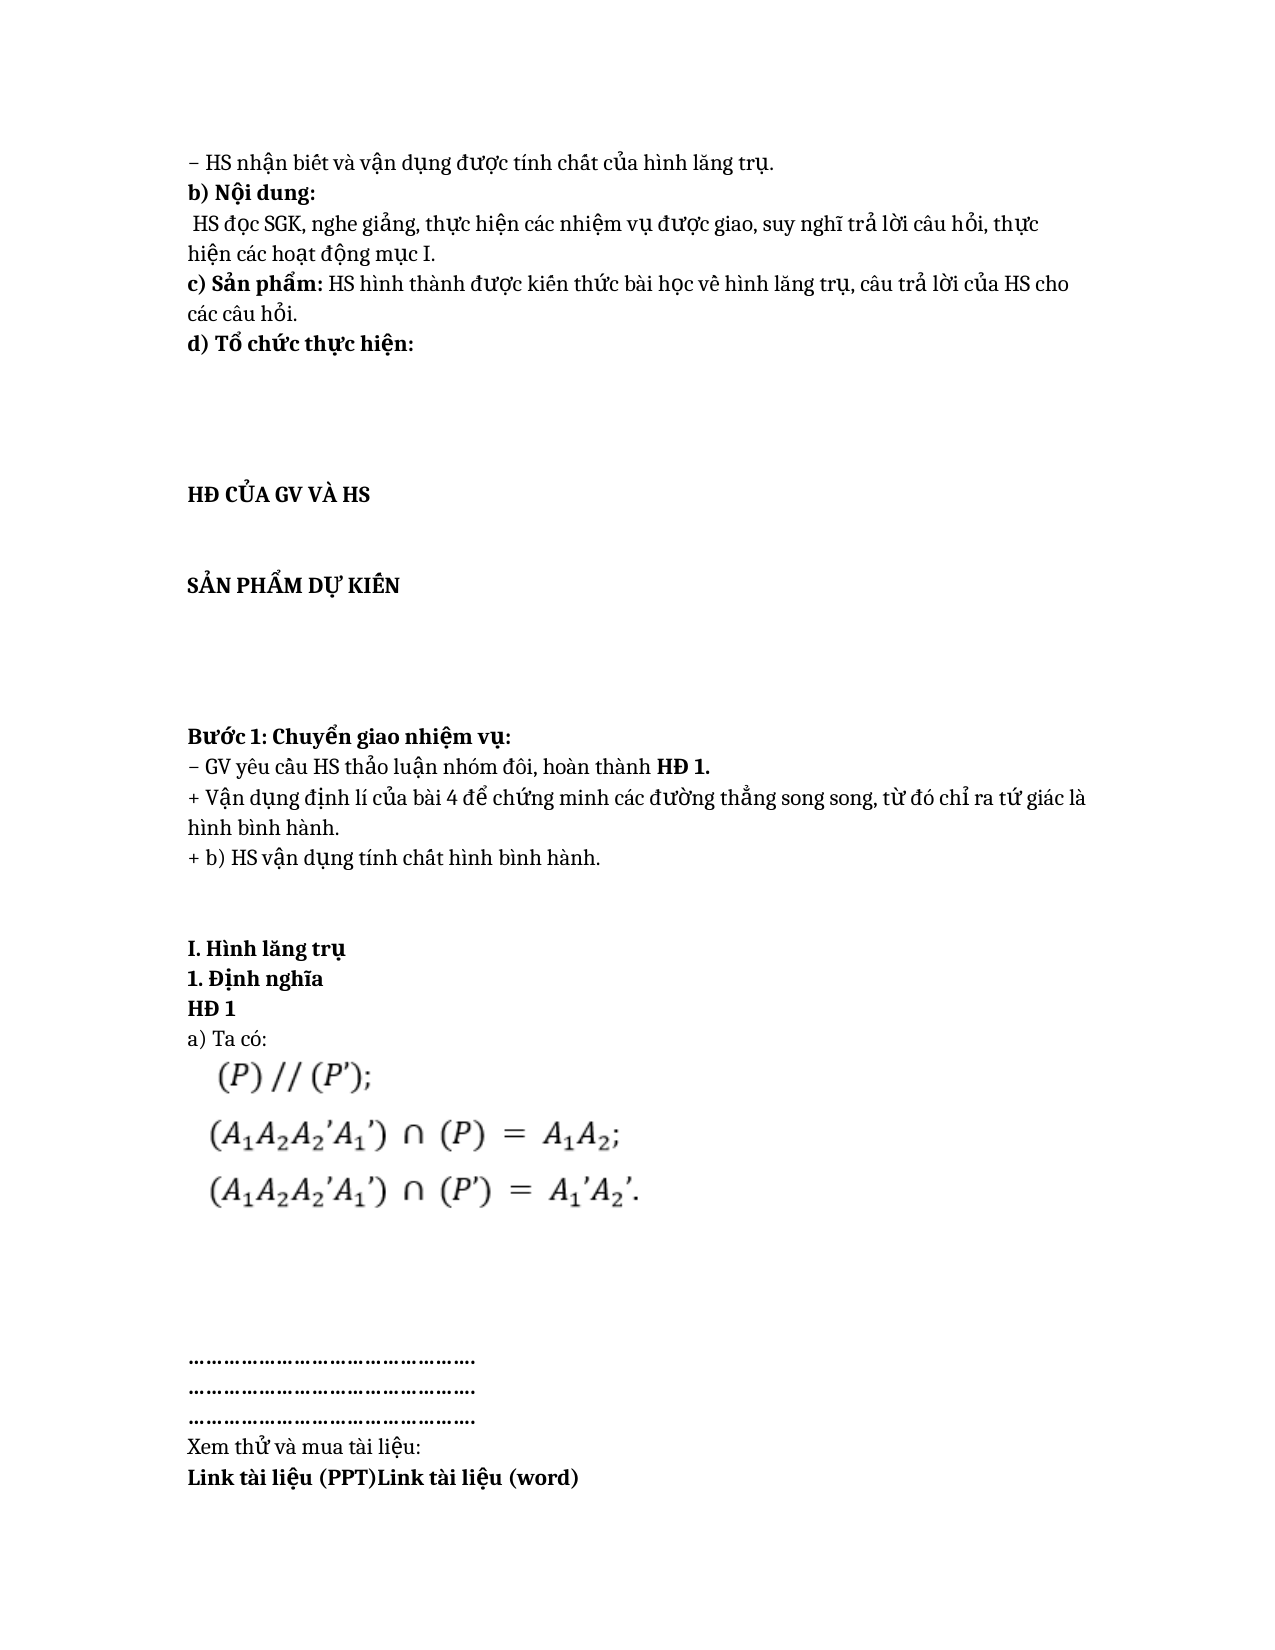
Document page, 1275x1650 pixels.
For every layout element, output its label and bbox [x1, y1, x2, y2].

text [187, 150, 1087, 1491]
picture [206, 1056, 641, 1219]
